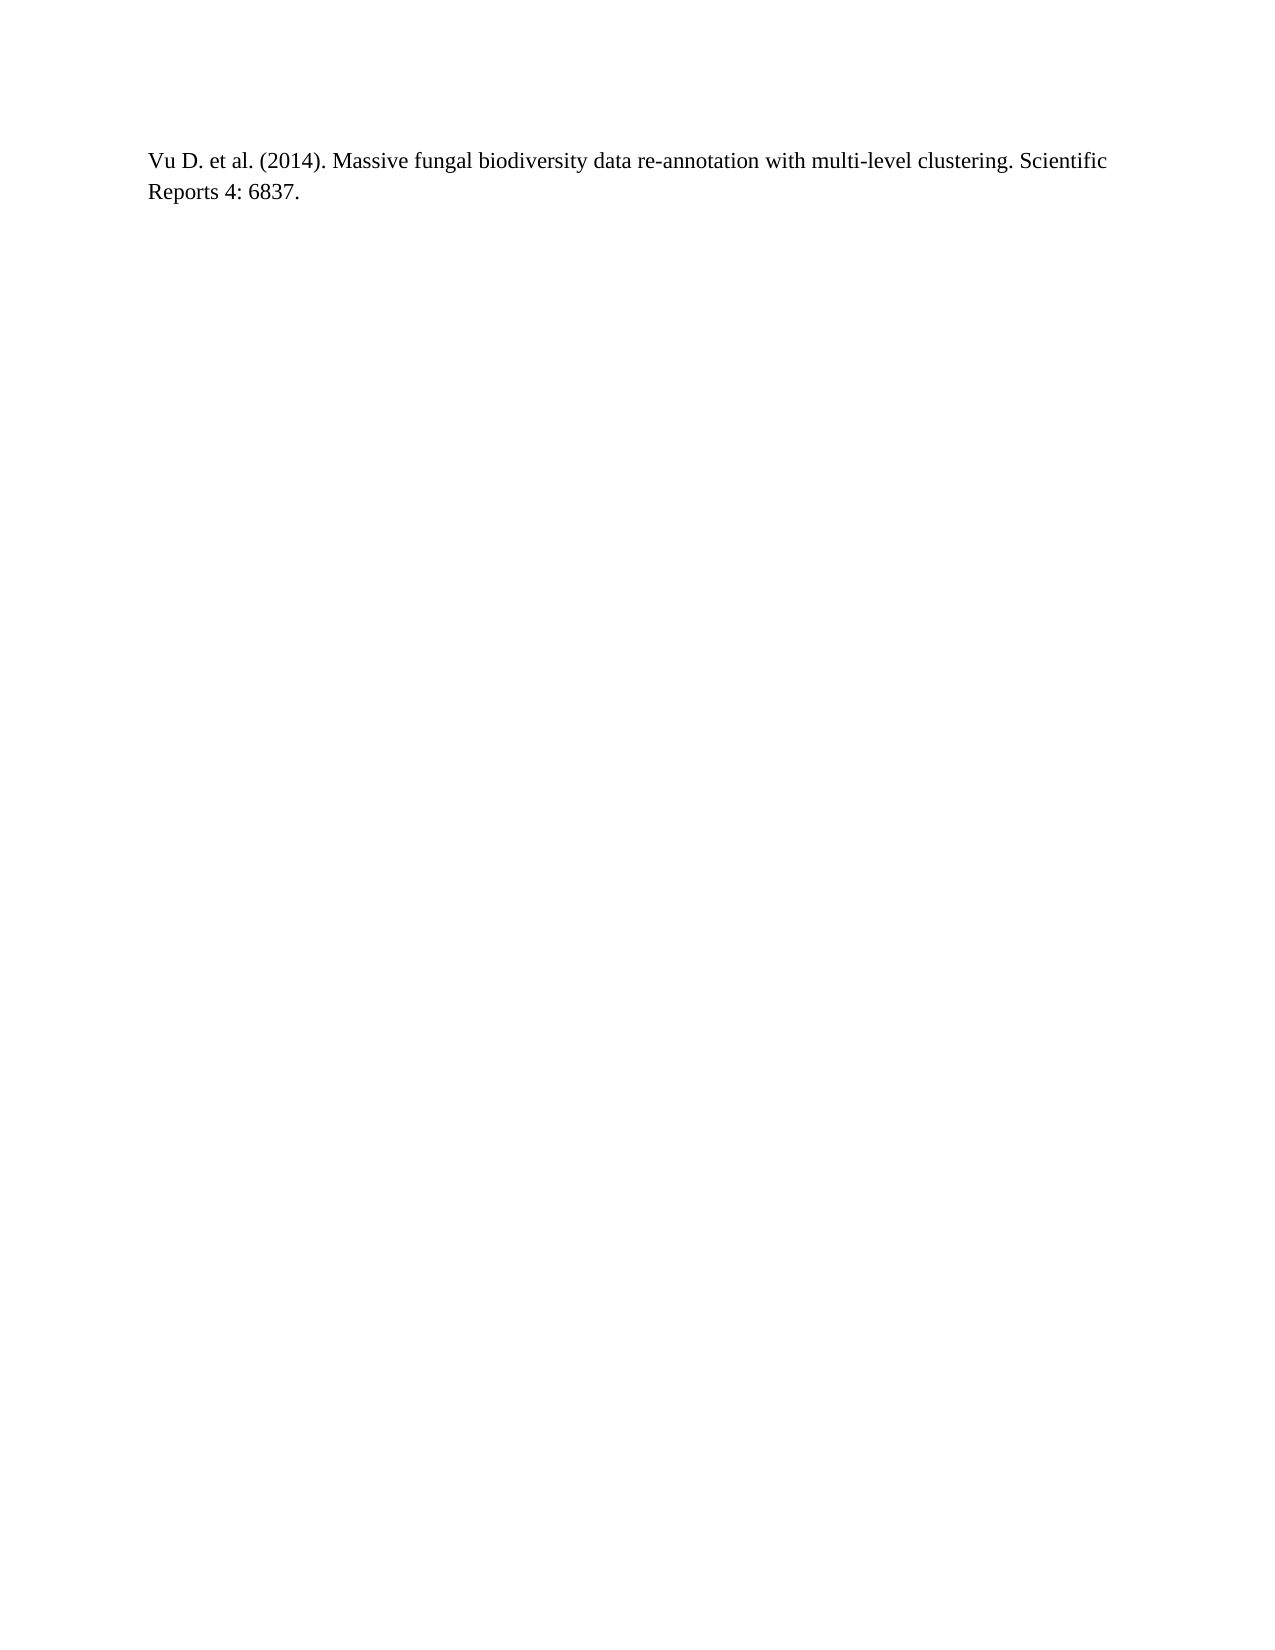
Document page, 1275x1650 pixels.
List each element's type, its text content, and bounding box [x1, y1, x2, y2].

text Vu D. et al. (2014). Massive fungal biodiversity data re-annotation with multi-level clustering. Scientific Reports 4: 6837. [148, 148, 1127, 204]
